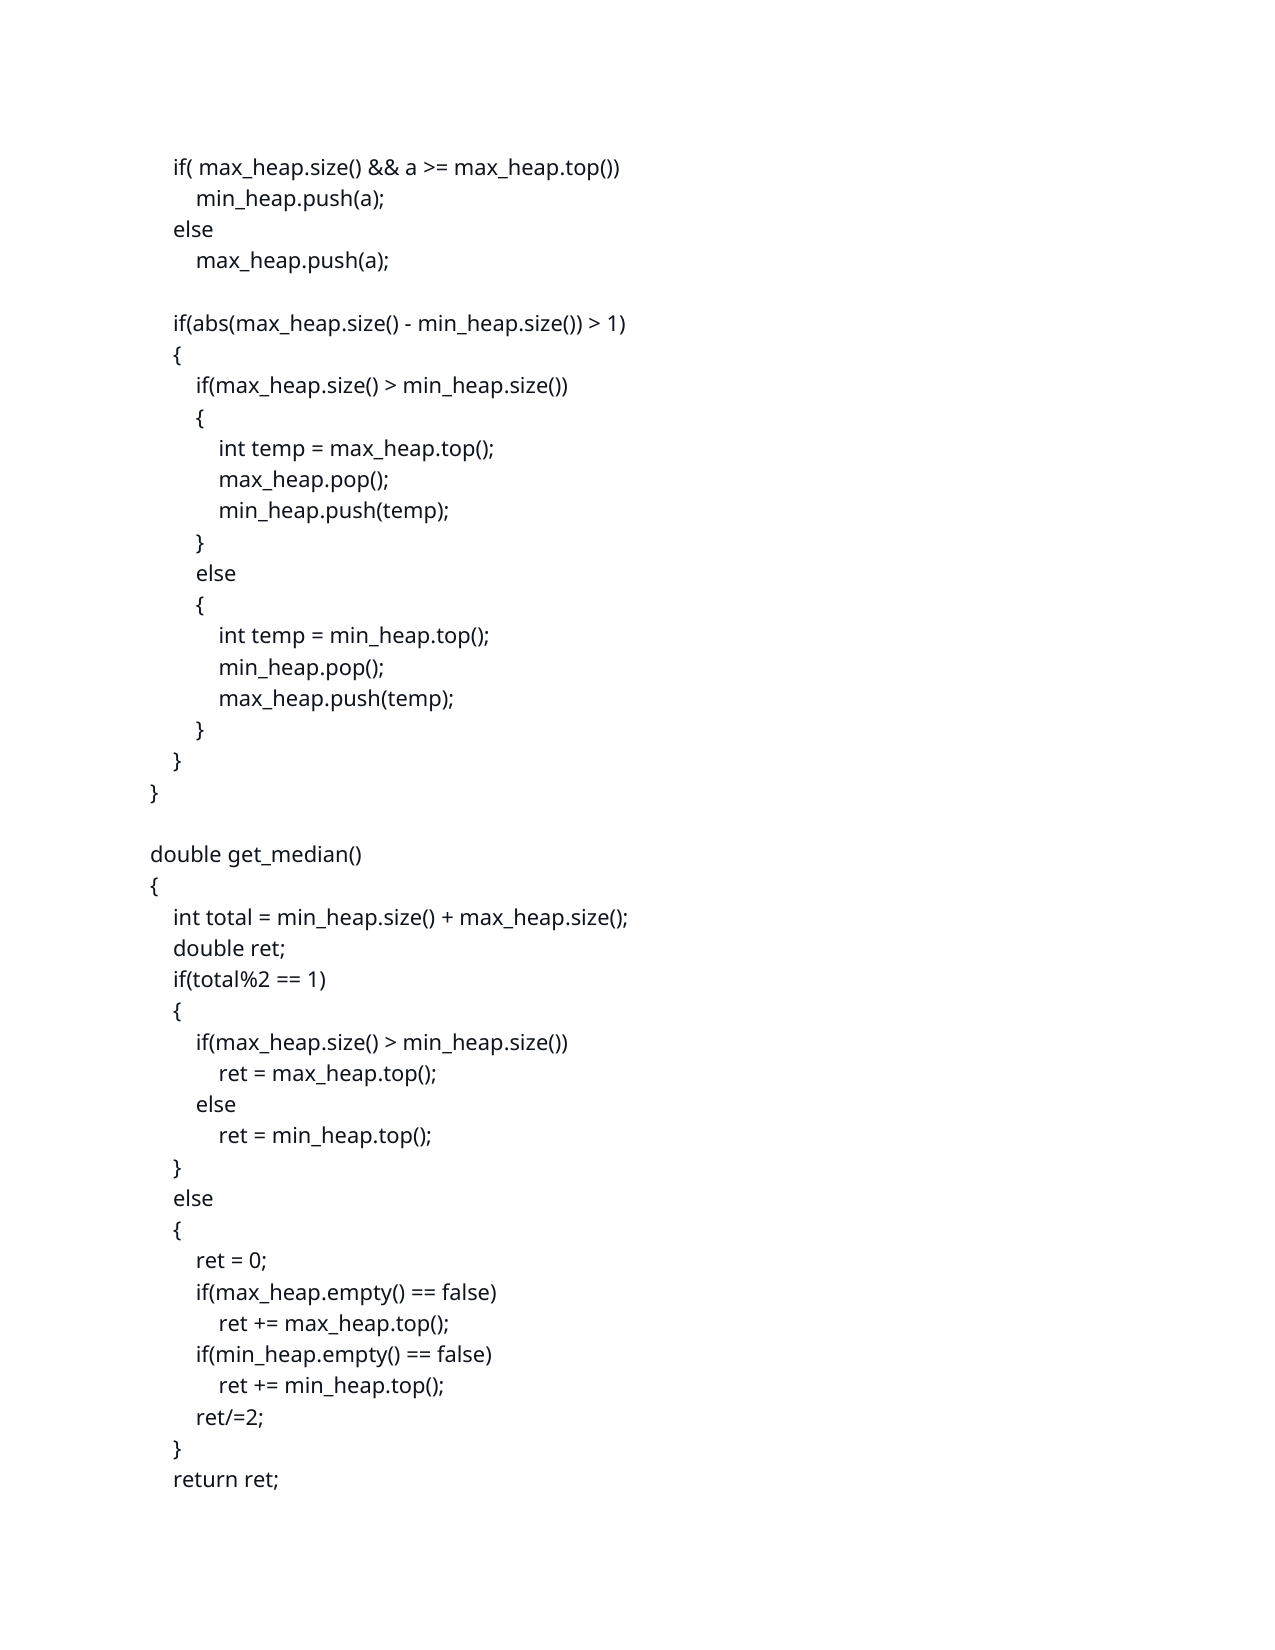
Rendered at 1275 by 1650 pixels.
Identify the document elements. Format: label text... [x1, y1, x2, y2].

text } [150, 744, 1125, 775]
text } [150, 1431, 1125, 1462]
text else [150, 212, 1125, 244]
text if(max_heap.size() > min_heap.size()) [150, 369, 1125, 400]
text ret/=2; [150, 1400, 1125, 1431]
text max_heap.push(temp); [150, 681, 1125, 712]
text if( max_heap.size() && a >= max_heap.top()) [150, 150, 1125, 181]
text if(max_heap.size() > min_heap.size()) [150, 1025, 1125, 1056]
text if(max_heap.empty() == false) [150, 1275, 1125, 1306]
text if(abs(max_heap.size() - min_heap.size()) > 1) [150, 306, 1125, 337]
text { [150, 337, 1125, 369]
text return ret; [150, 1462, 1125, 1494]
text else [150, 556, 1125, 587]
text } [150, 525, 1125, 556]
text int total = min_heap.size() + max_heap.size(); [150, 900, 1125, 931]
text } [150, 1150, 1125, 1181]
text ret += min_heap.top(); [150, 1369, 1125, 1400]
text else [150, 1181, 1125, 1212]
text } [150, 712, 1125, 744]
text ret = min_heap.top(); [150, 1119, 1125, 1150]
text int temp = min_heap.top(); [150, 619, 1125, 650]
text { [150, 869, 1125, 900]
text { [150, 587, 1125, 619]
text int temp = max_heap.top(); [150, 431, 1125, 462]
text min_heap.push(a); [150, 181, 1125, 212]
text ret += max_heap.top(); [150, 1306, 1125, 1337]
text double get_median() [150, 837, 1125, 869]
text min_heap.pop(); [150, 650, 1125, 681]
text max_heap.push(a); [150, 244, 1125, 275]
text { [150, 994, 1125, 1025]
text { [150, 400, 1125, 431]
text { [150, 1212, 1125, 1244]
text ret = max_heap.top(); [150, 1056, 1125, 1087]
text if(total%2 == 1) [150, 962, 1125, 994]
text } [150, 775, 1125, 806]
text min_heap.push(temp); [150, 494, 1125, 525]
text ret = 0; [150, 1244, 1125, 1275]
text if(min_heap.empty() == false) [150, 1337, 1125, 1369]
text double ret; [150, 931, 1125, 962]
text max_heap.pop(); [150, 462, 1125, 494]
text else [150, 1087, 1125, 1119]
